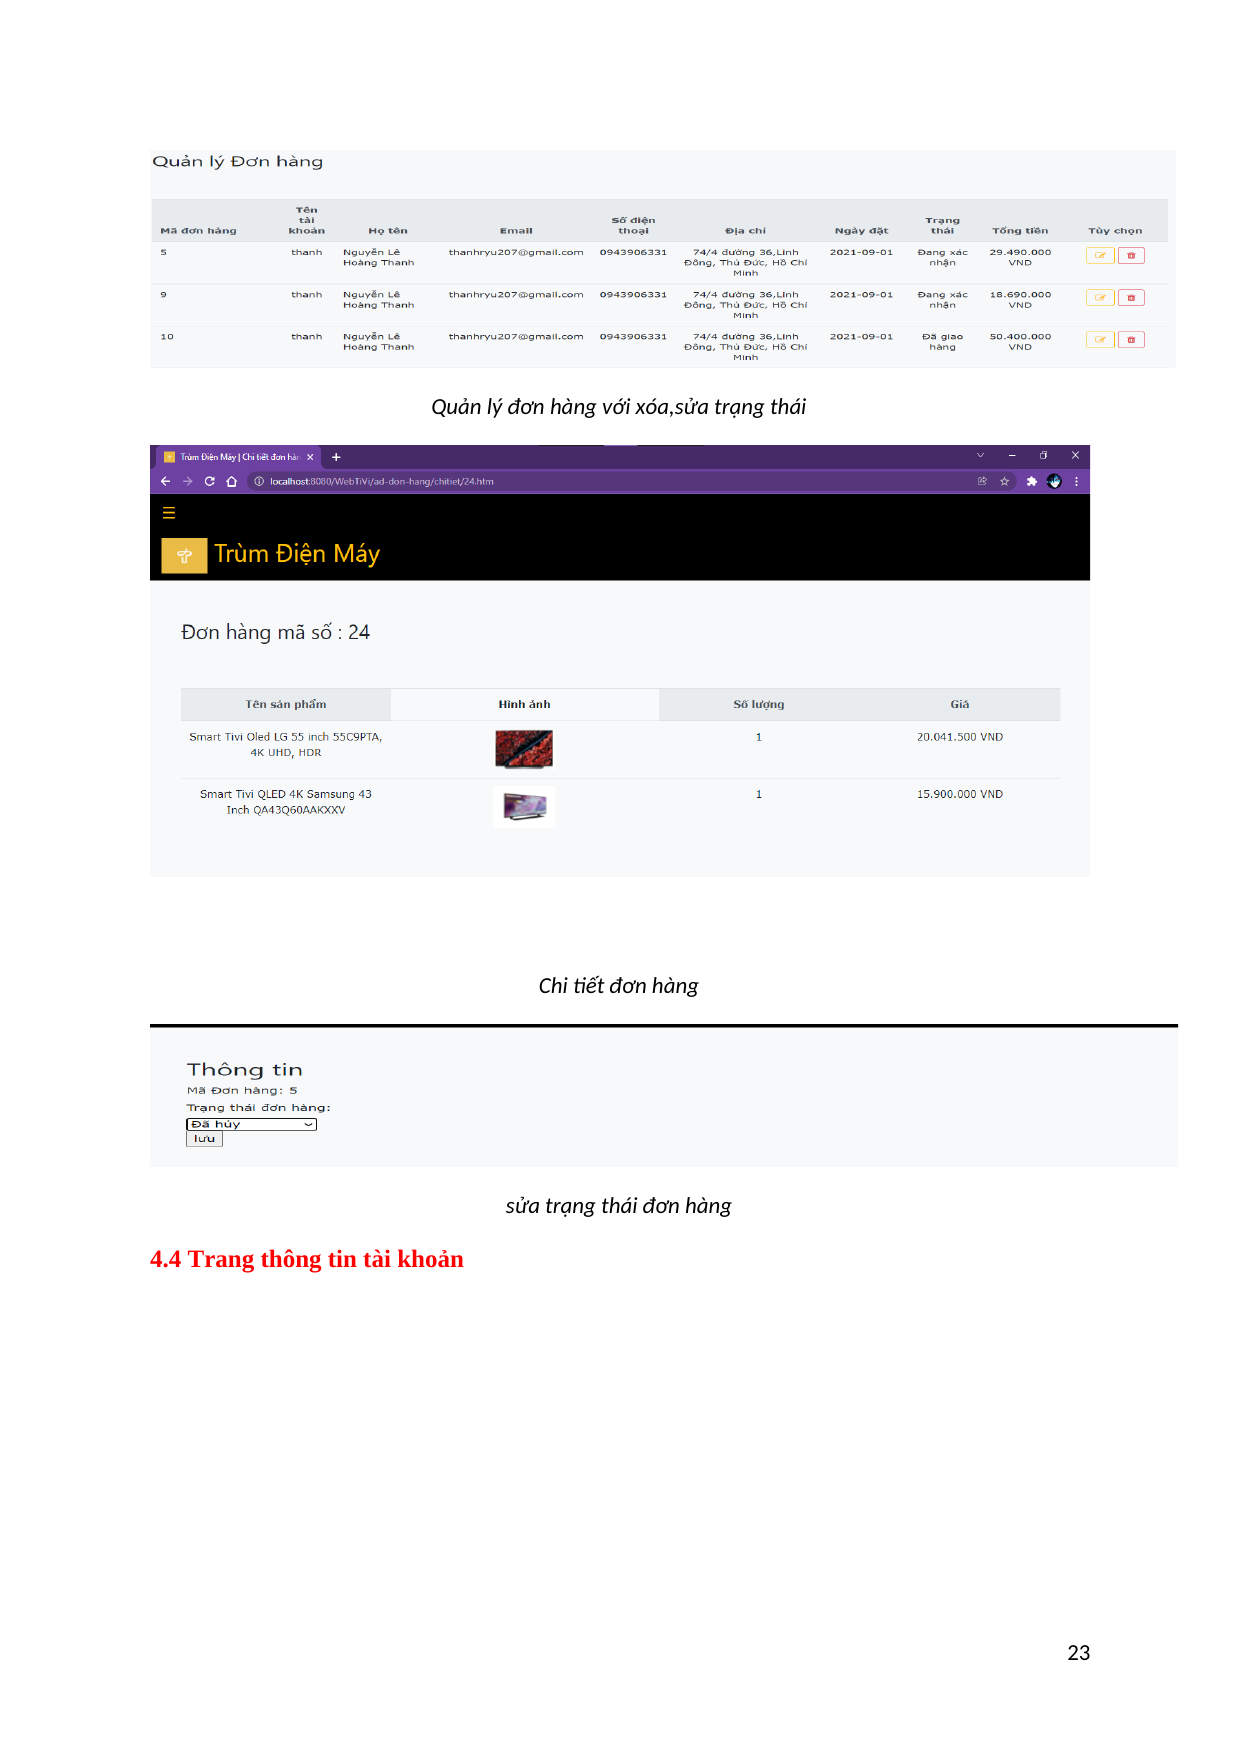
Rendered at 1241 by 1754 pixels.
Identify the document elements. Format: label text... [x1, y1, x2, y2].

subtitle 4.4 Trang thông tin tài khoản [150, 1244, 1090, 1273]
text Quản lý đơn hàng với xóa,sửa trạng thái [150, 392, 1090, 420]
text Chi tiết đơn hàng [150, 971, 1090, 999]
text sửa trạng thái đơn hàng [150, 1191, 1090, 1219]
picture [150, 1024, 1179, 1167]
picture [150, 445, 1091, 947]
picture [150, 150, 1177, 368]
